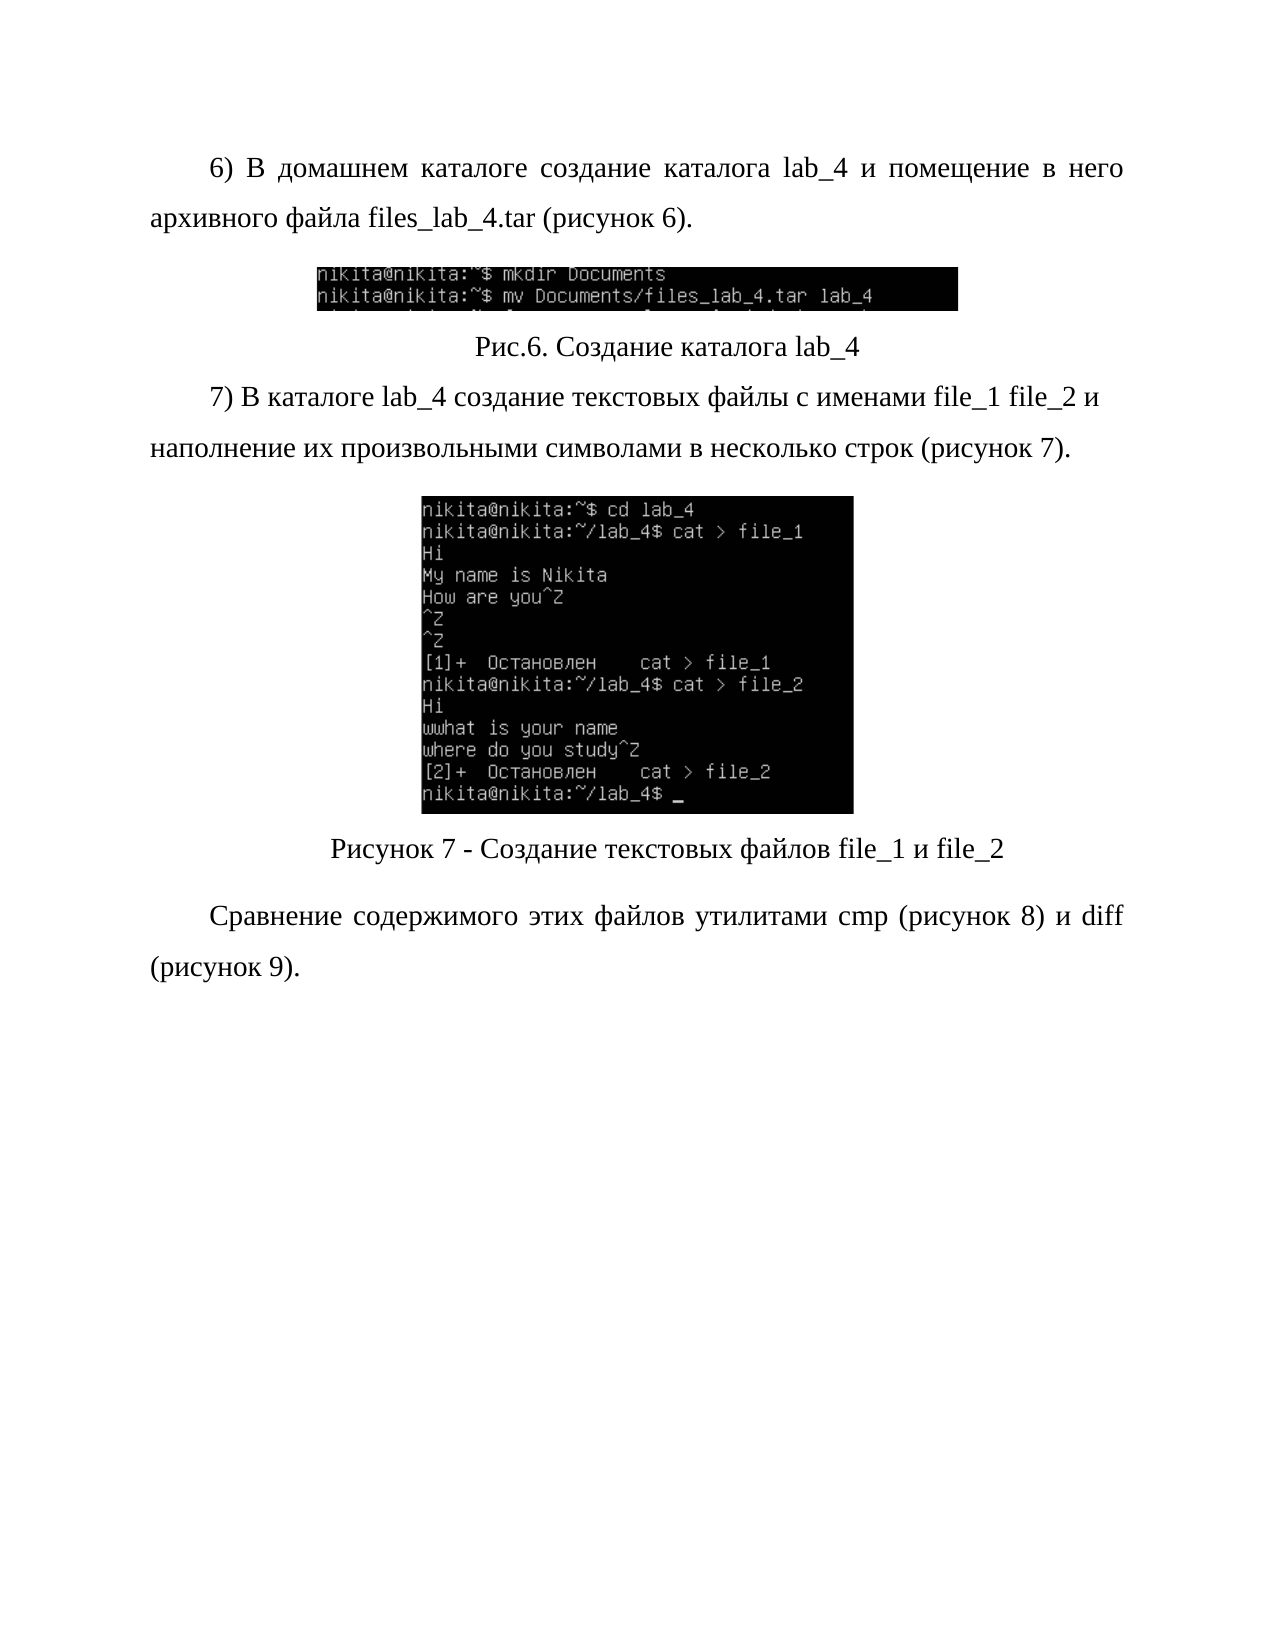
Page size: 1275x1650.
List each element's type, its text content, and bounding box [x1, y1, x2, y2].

text Рисунок 7 - Создание текстовых файлов file_1 и file_2 [150, 832, 1125, 865]
text 6) В домашнем каталоге создание каталога lab_4 и помещение в него архивного файла files_lab_4.tar (рисунок 6). [150, 150, 1125, 234]
text Сравнение содержимого этих файлов утилитами cmp (рисунок 8) и diff (рисунок 9). [150, 898, 1125, 982]
text Рис.6. Создание каталога lab_4 [150, 329, 1125, 363]
picture [316, 267, 959, 311]
picture [421, 496, 854, 814]
text 7) В каталоге lab_4 создание текстовых файлы с именами file_1 file_2 и наполнение их произвольными символами в несколько строк (рисунок 7). [150, 379, 1125, 463]
